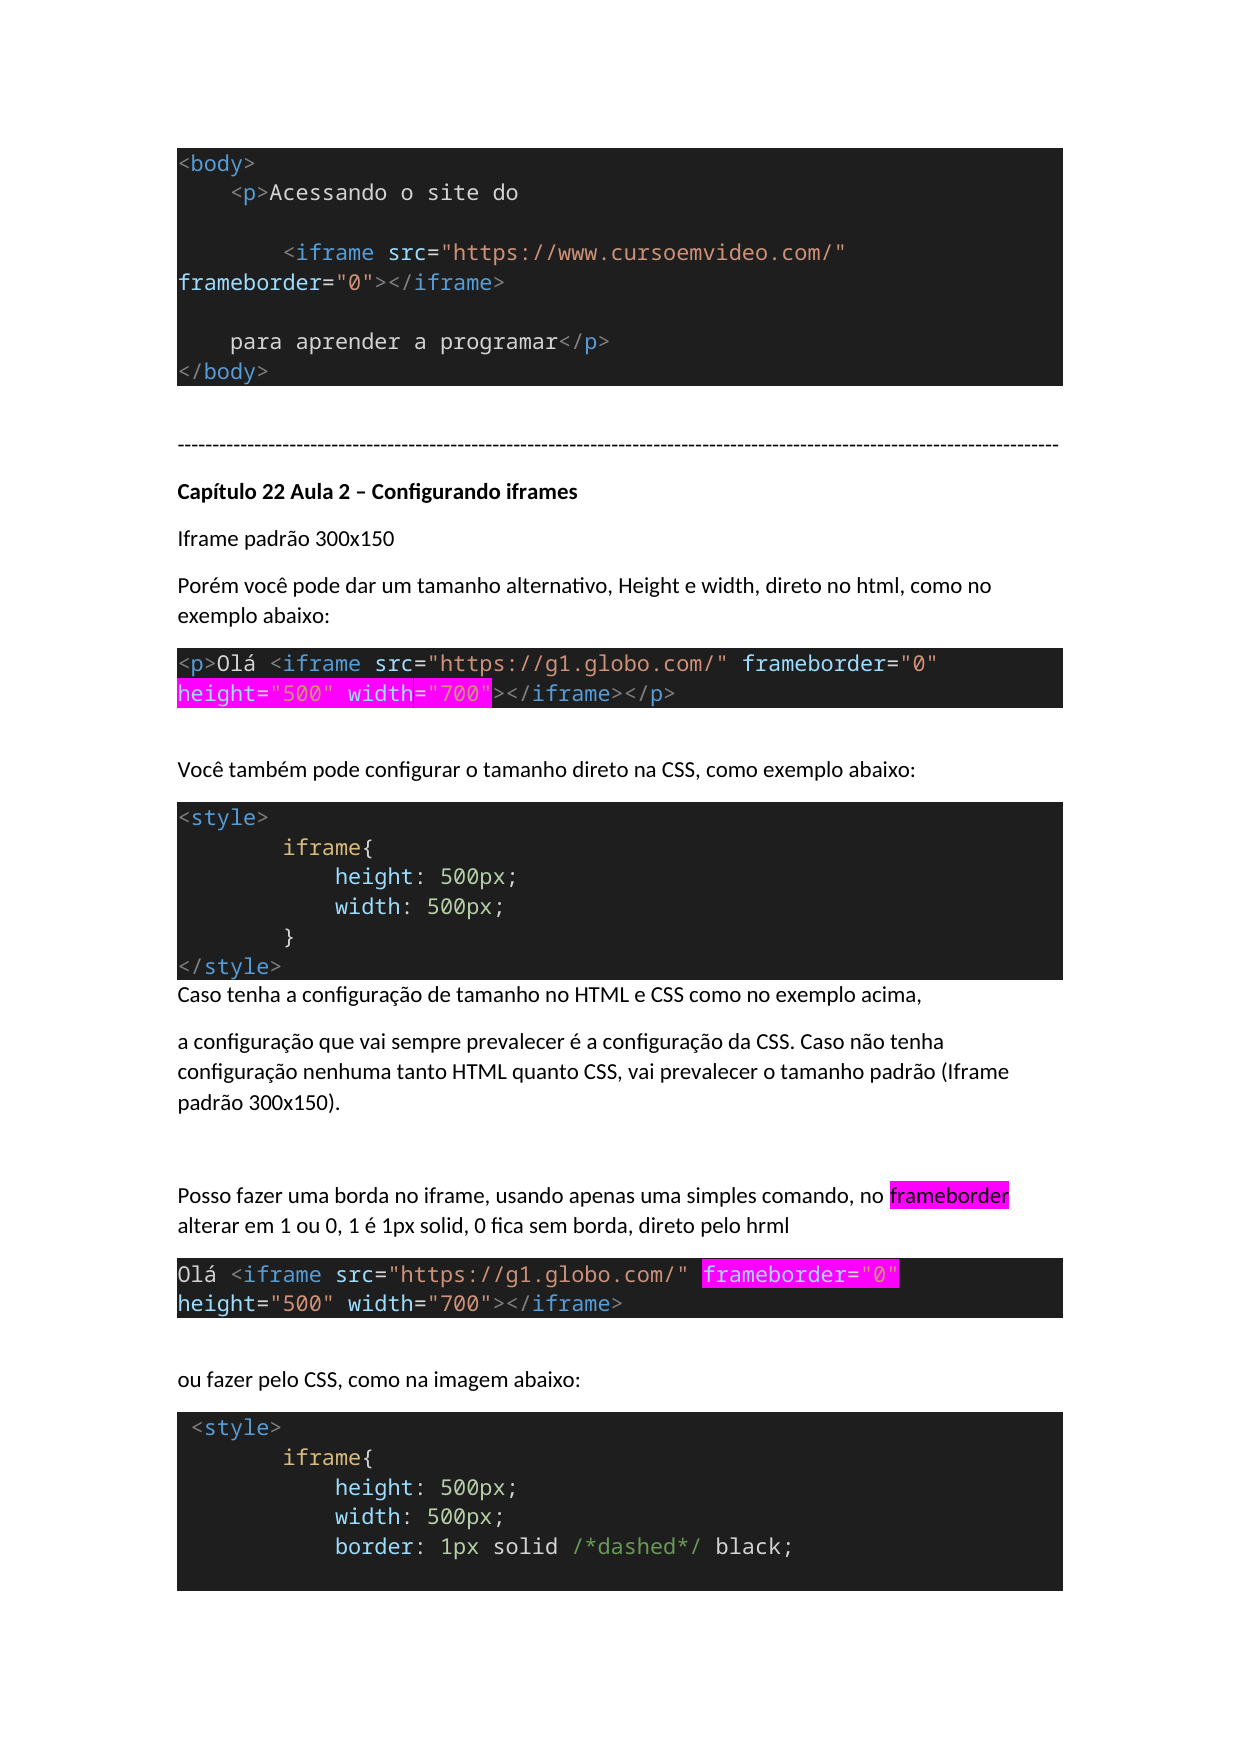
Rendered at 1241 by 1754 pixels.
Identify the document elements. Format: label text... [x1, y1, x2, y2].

text Capítulo 22 Aula 2 – Configurando iframes [177, 477, 1063, 506]
text Porém você pode dar um tamanho alternativo, Height e width, direto no html, como no exemplo abaixo: [177, 571, 1063, 629]
text <body> [177, 148, 1063, 177]
text Caso tenha a configuração de tamanho no HTML e CSS como no exemplo acima, [177, 980, 1063, 1008]
text <p>Acessando o site do [177, 177, 1063, 207]
text Posso fazer uma borda no iframe, usando apenas uma simples comando, no frameborder alterar em 1 ou 0, 1 é 1px solid, 0 fica sem borda, direto pelo hrml [177, 1181, 1063, 1240]
text height: 500px; [177, 861, 1063, 891]
text Iframe padrão 300x150 [177, 524, 1063, 552]
text <p>Olá <iframe src="https://g1.globo.com/" frameborder="0" height="500" width="700"></iframe></p> [177, 648, 1063, 708]
text height: 500px; [177, 1471, 1063, 1501]
text ------------------------------------------------------------------------------------------------------------------------------ [177, 431, 1063, 459]
text Olá <iframe src="https://g1.globo.com/" frameborder="0" height="500" width="700"></iframe> [177, 1258, 1063, 1318]
text </style> [177, 951, 1063, 980]
text <iframe src="https://www.cursoemvideo.com/" frameborder="0"></iframe> [177, 237, 1063, 297]
text border: 1px solid /*dashed*/ black; [177, 1531, 1063, 1561]
text ou fazer pelo CSS, como na imagem abaixo: [177, 1365, 1063, 1393]
text <style> [177, 802, 1063, 831]
text <style> [177, 1412, 1063, 1442]
text } [177, 921, 1063, 951]
text a configuração que vai sempre prevalecer é a configuração da CSS. Caso não tenha configuração nenhuma tanto HTML quanto CSS, vai prevalecer o tamanho padrão (Iframe padrão 300x150). [177, 1027, 1063, 1116]
text Você também pode configurar o tamanho direto na CSS, como exemplo abaixo: [177, 755, 1063, 783]
text width: 500px; [177, 891, 1063, 921]
text para aprender a programar</p> [177, 326, 1063, 356]
text iframe{ [177, 1442, 1063, 1471]
text iframe{ [177, 831, 1063, 861]
text width: 500px; [177, 1501, 1063, 1531]
text </body> [177, 356, 1063, 386]
